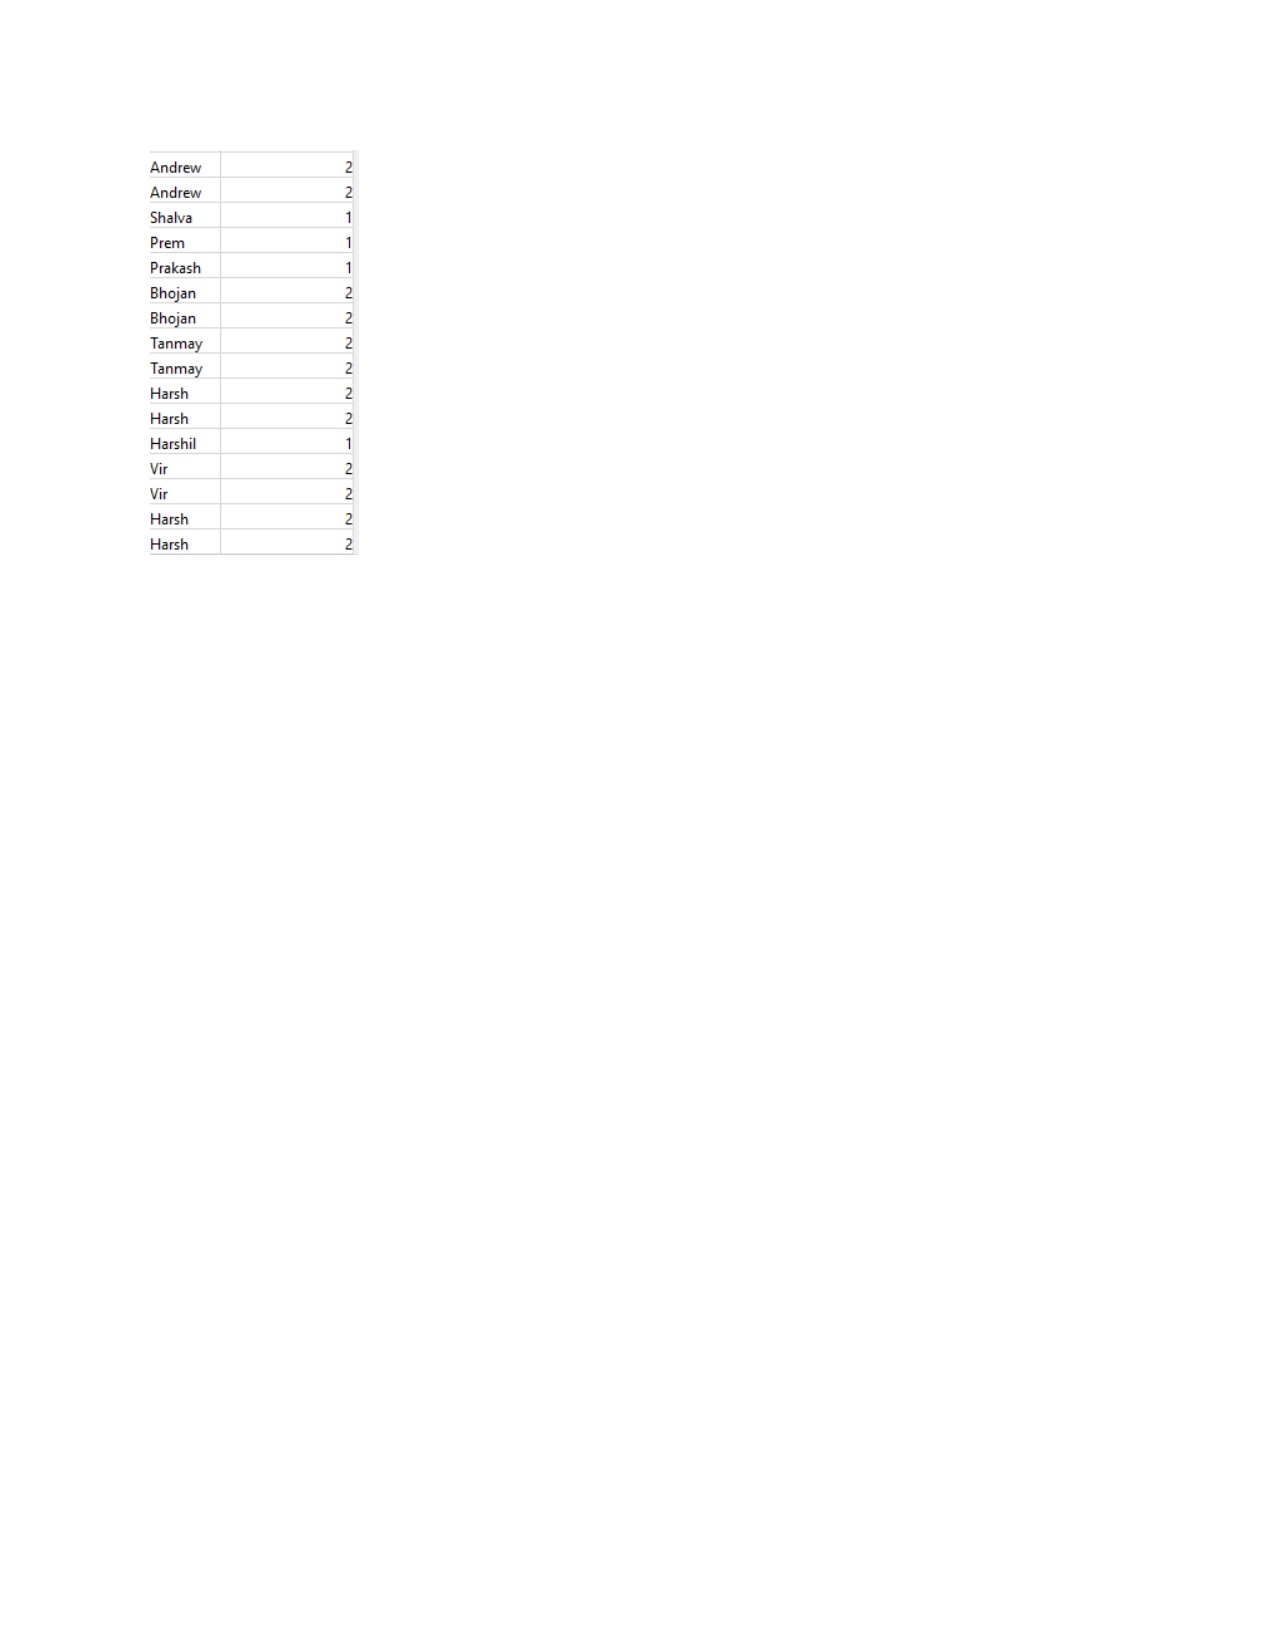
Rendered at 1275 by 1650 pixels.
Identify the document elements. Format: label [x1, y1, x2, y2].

picture [150, 150, 359, 555]
